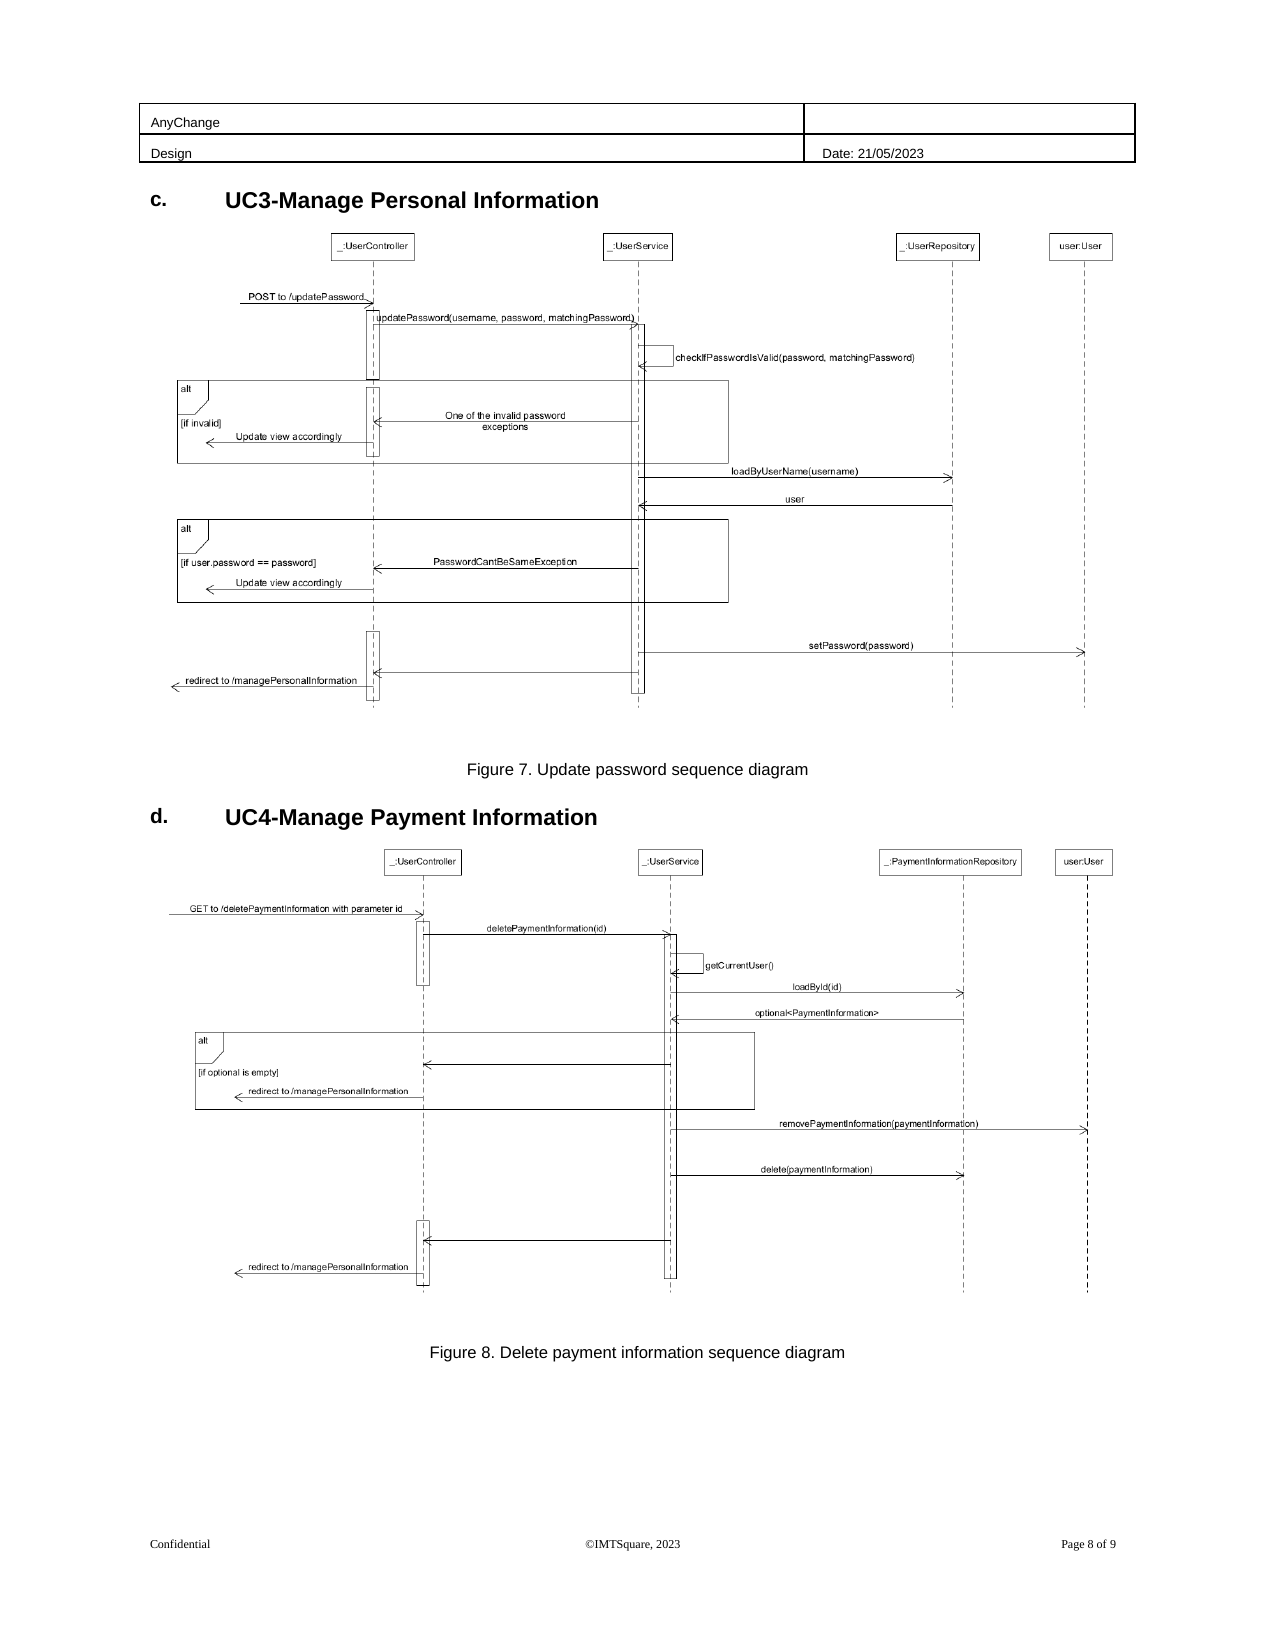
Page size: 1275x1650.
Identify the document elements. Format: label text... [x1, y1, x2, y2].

subtitle UC4-Manage Payment Information [150, 804, 1125, 831]
text Figure 7. Update password sequence diagram [150, 735, 1125, 779]
text Figure 8. Delete payment information sequence diagram [150, 1318, 1125, 1362]
picture [150, 219, 1125, 735]
picture [150, 836, 1125, 1318]
subtitle UC3-Manage Personal Information [150, 187, 1125, 213]
